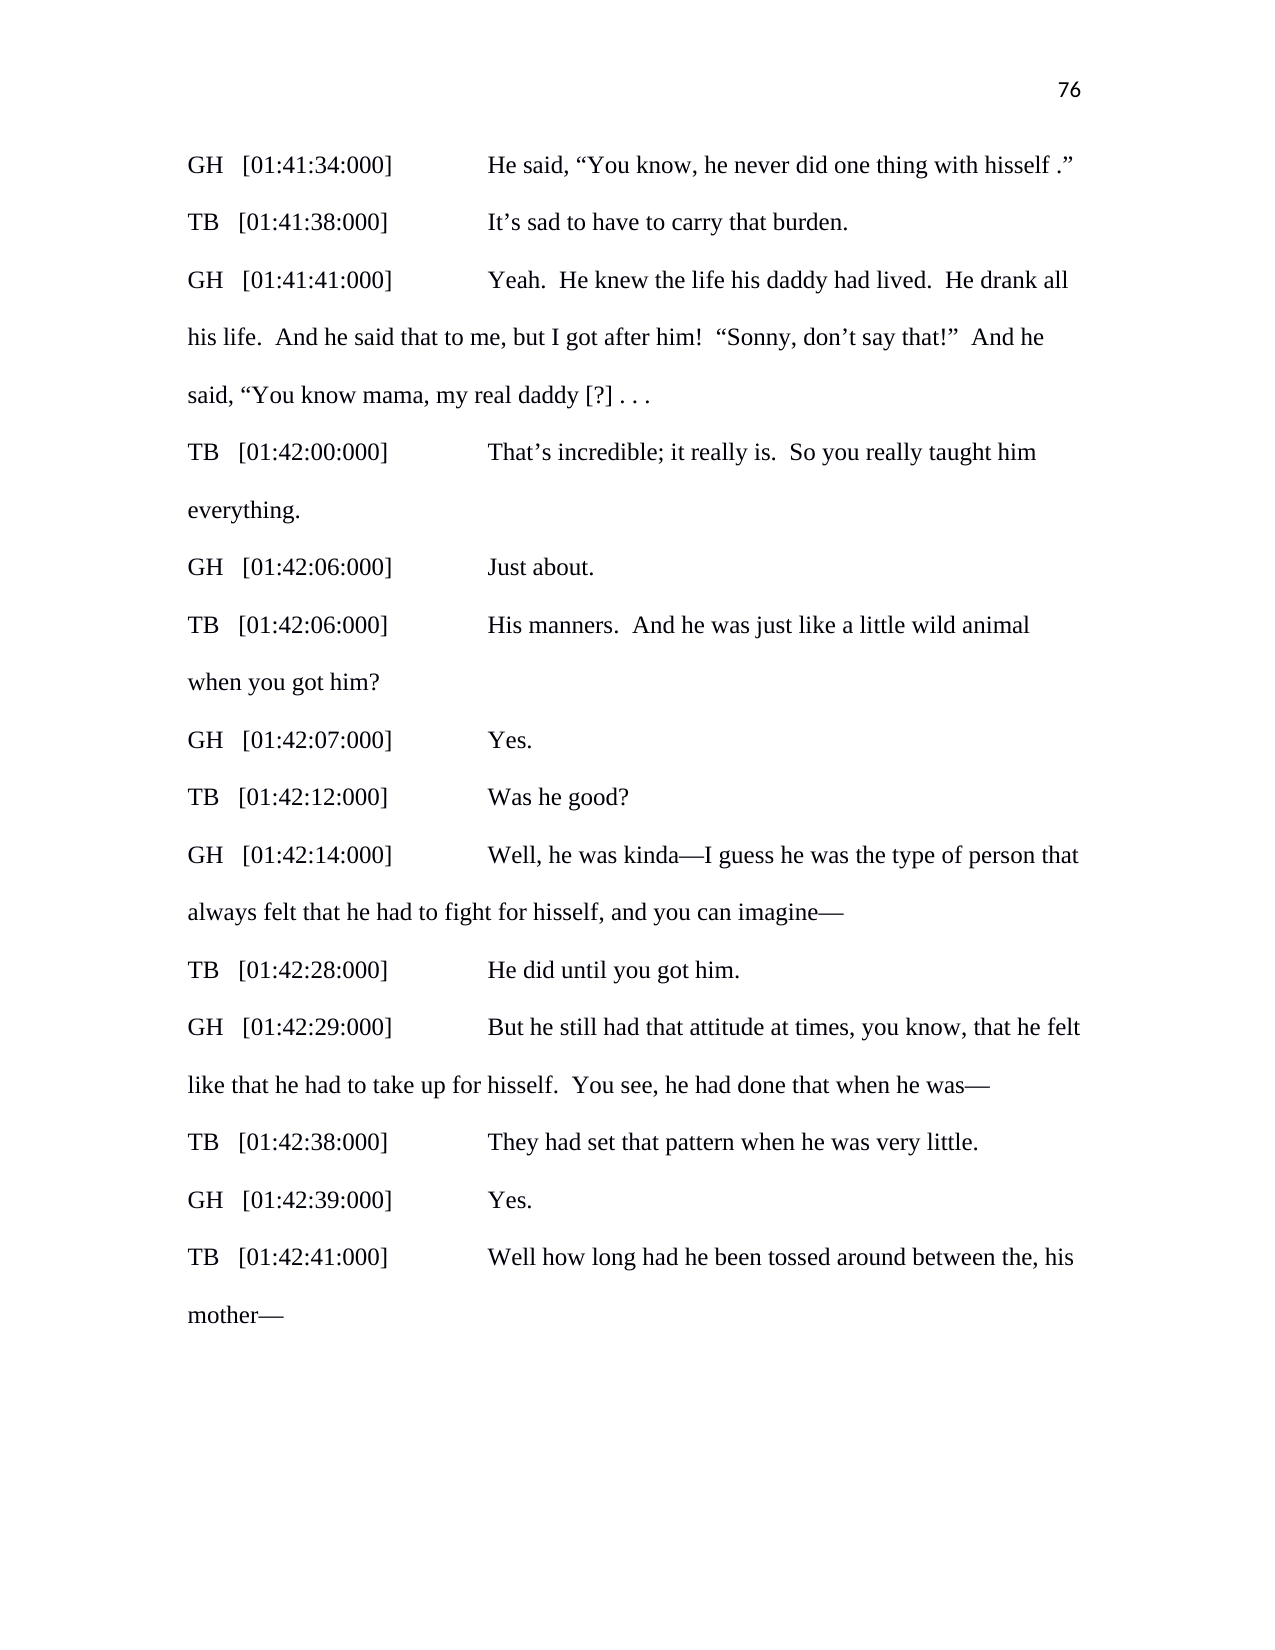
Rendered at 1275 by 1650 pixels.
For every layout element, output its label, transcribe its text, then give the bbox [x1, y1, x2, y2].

text GH [01:42:07:000] Yes. [187, 725, 1087, 754]
text TB [01:42:38:000] They had set that pattern when he was very little. [187, 1127, 1087, 1156]
text TB [01:42:28:000] He did until you got him. [187, 955, 1087, 984]
text TB [01:42:41:000] Well how long had he been tossed around between the, his mother— [187, 1242, 1087, 1329]
text TB [01:42:00:000] That’s incredible; it really is. So you really taught him everything. [187, 437, 1087, 524]
text TB [01:42:06:000] His manners. And he was just like a little wild animal when you got him? [187, 610, 1087, 696]
text GH [01:41:34:000] He said, “You know, he never did one thing with hisself .” [187, 150, 1087, 179]
text GH [01:42:06:000] Just about. [187, 552, 1087, 581]
text GH [01:42:14:000] Well, he was kinda—I guess he was the type of person that always felt that he had to fight for hisself, and you can imagine— [187, 840, 1087, 926]
text GH [01:42:29:000] But he still had that attitude at times, you know, that he felt like that he had to take up for hisself. You see, he had done that when he was— [187, 1012, 1087, 1099]
text GH [01:41:41:000] Yeah. He knew the life his daddy had lived. He drank all his life. And he said that to me, but I got after him! “Sonny, don’t say that!” And he said, “You know mama, my real daddy [?] . . . [187, 265, 1087, 409]
text GH [01:42:39:000] Yes. [187, 1185, 1087, 1214]
text TB [01:41:38:000] It’s sad to have to carry that burden. [187, 207, 1087, 236]
text TB [01:42:12:000] Was he good? [187, 782, 1087, 811]
